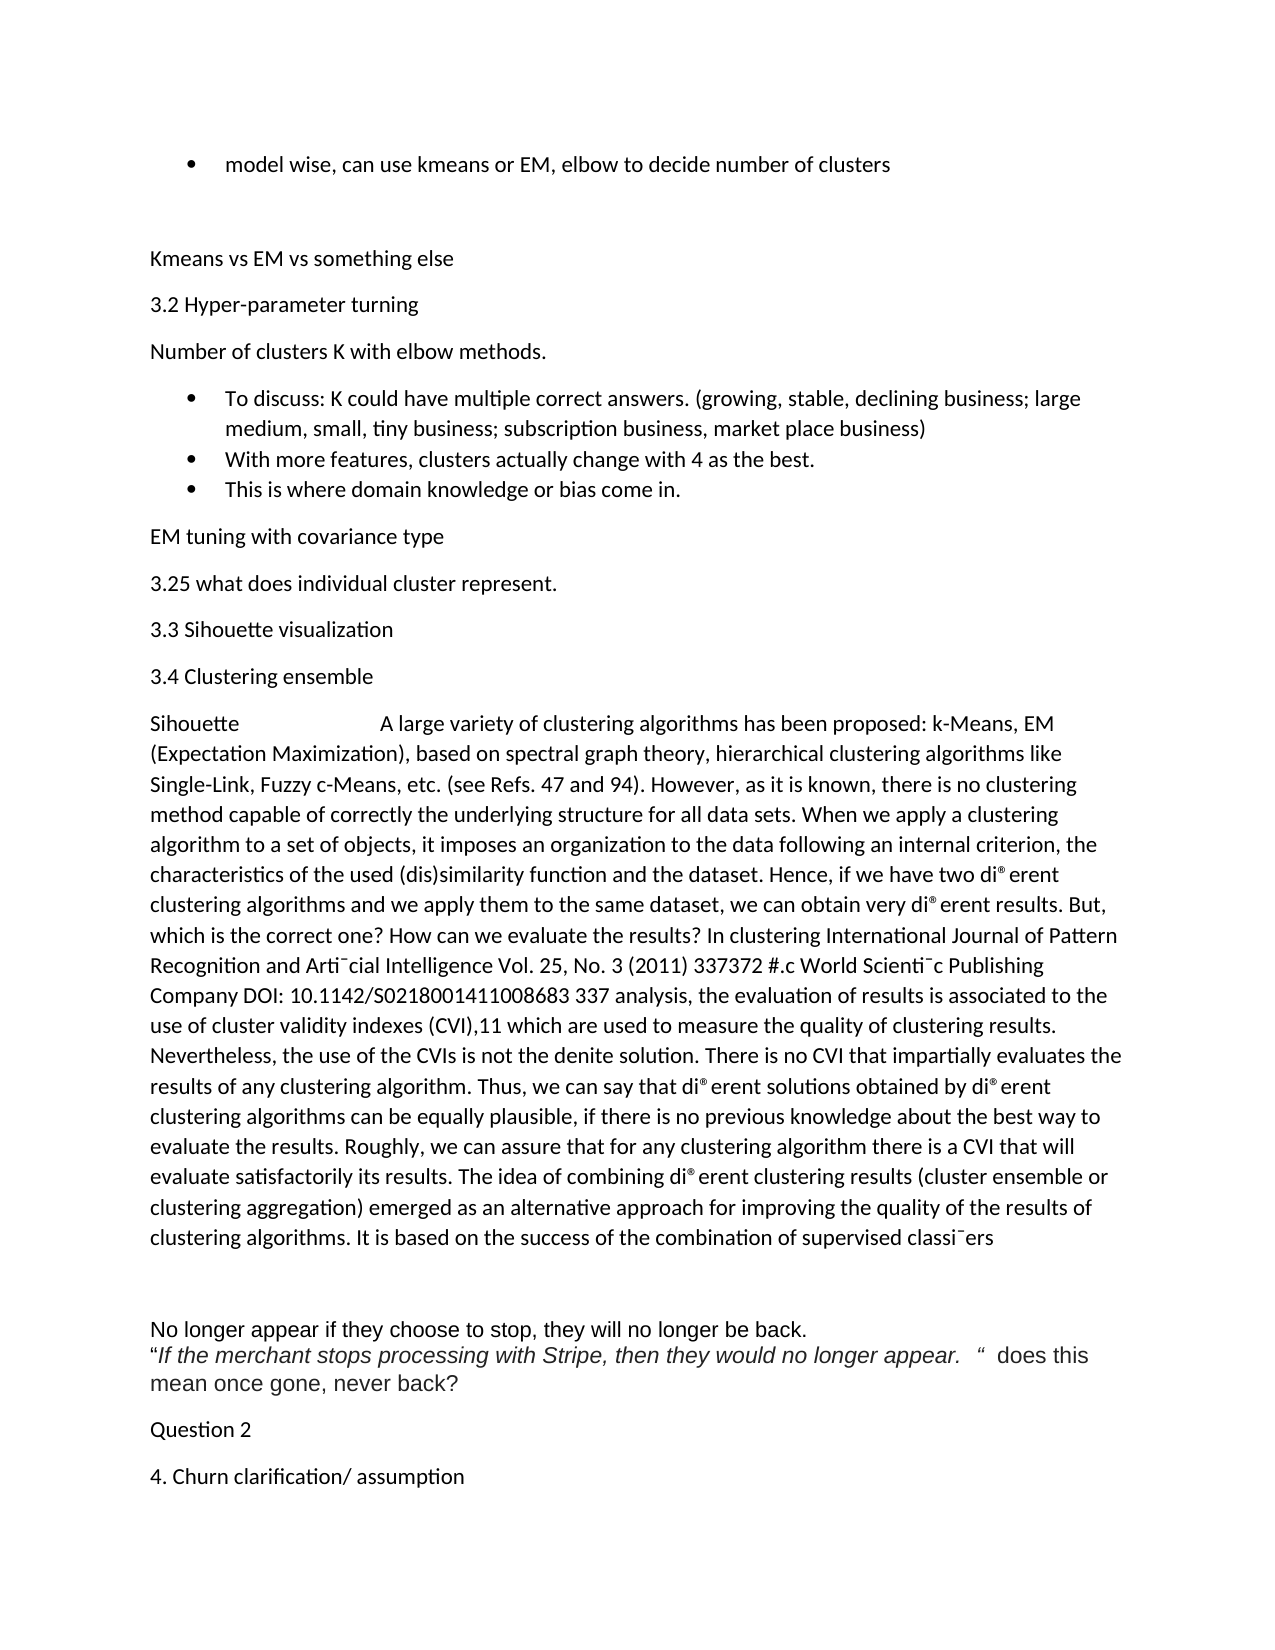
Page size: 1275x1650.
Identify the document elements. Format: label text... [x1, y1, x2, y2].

text Question 2 [150, 1415, 1125, 1443]
text 3.4 Clustering ensemble [150, 662, 1125, 691]
list model wise, can use kmeans or EM, elbow to decide number of clusters [187, 150, 1125, 178]
text 4. Churn clarification/ assumption [150, 1462, 1125, 1490]
text No longer appear if they choose to stop, they will no longer be back. [150, 1317, 1125, 1342]
list To discuss: K could have multiple correct answers. (growing, stable, declining business; large medium, small, tiny business; subscription business, market place business) [187, 384, 1125, 443]
text “If the merchant stops processing with Stripe, then they would no longer appear. “ does this mean once gone, never back? [150, 1342, 1125, 1397]
text Kmeans vs EM vs something else [150, 244, 1125, 272]
text EM tuning with covariance type [150, 522, 1125, 550]
list With more features, clusters actually change with 4 as the best. [187, 445, 1125, 473]
text Number of clusters K with elbow methods. [150, 337, 1125, 366]
text 3.2 Hyper-parameter turning [150, 291, 1125, 319]
text Sihouette A large variety of clustering algorithms has been proposed: k-Means, EM (Expectation Maximization), based on spectral graph theory, hierarchical clustering algorithms like Single-Link, Fuzzy c-Means, etc. (see Refs. 47 and 94). However, as it is known, there is no clustering method capable of correctly the underlying structure for all data sets. When we apply a clustering algorithm to a set of objects, it imposes an organization to the data following an internal criterion, the characteristics of the used (dis)similarity function and the dataset. Hence, if we have two di®erent clustering algorithms and we apply them to the same dataset, we can obtain very di®erent results. But, which is the correct one? How can we evaluate the results? In clustering International Journal of Pattern Recognition and Arti¯cial Intelligence Vol. 25, No. 3 (2011) 337372 #.c World Scienti¯c Publishing Company DOI: 10.1142/S0218001411008683 337 analysis, the evaluation of results is associated to the use of cluster validity indexes (CVI),11 which are used to measure the quality of clustering results. Nevertheless, the use of the CVIs is not the denite solution. There is no CVI that impartially evaluates the results of any clustering algorithm. Thus, we can say that di®erent solutions obtained by di®erent clustering algorithms can be equally plausible, if there is no previous knowledge about the best way to evaluate the results. Roughly, we can assure that for any clustering algorithm there is a CVI that will evaluate satisfactorily its results. The idea of combining di®erent clustering results (cluster ensemble or clustering aggregation) emerged as an alternative approach for improving the quality of the results of clustering algorithms. It is based on the success of the combination of supervised classi¯ers [150, 709, 1125, 1251]
list This is where domain knowledge or bias come in. [187, 475, 1125, 503]
text 3.25 what does individual cluster represent. [150, 569, 1125, 597]
text 3.3 Sihouette visualization [150, 616, 1125, 644]
